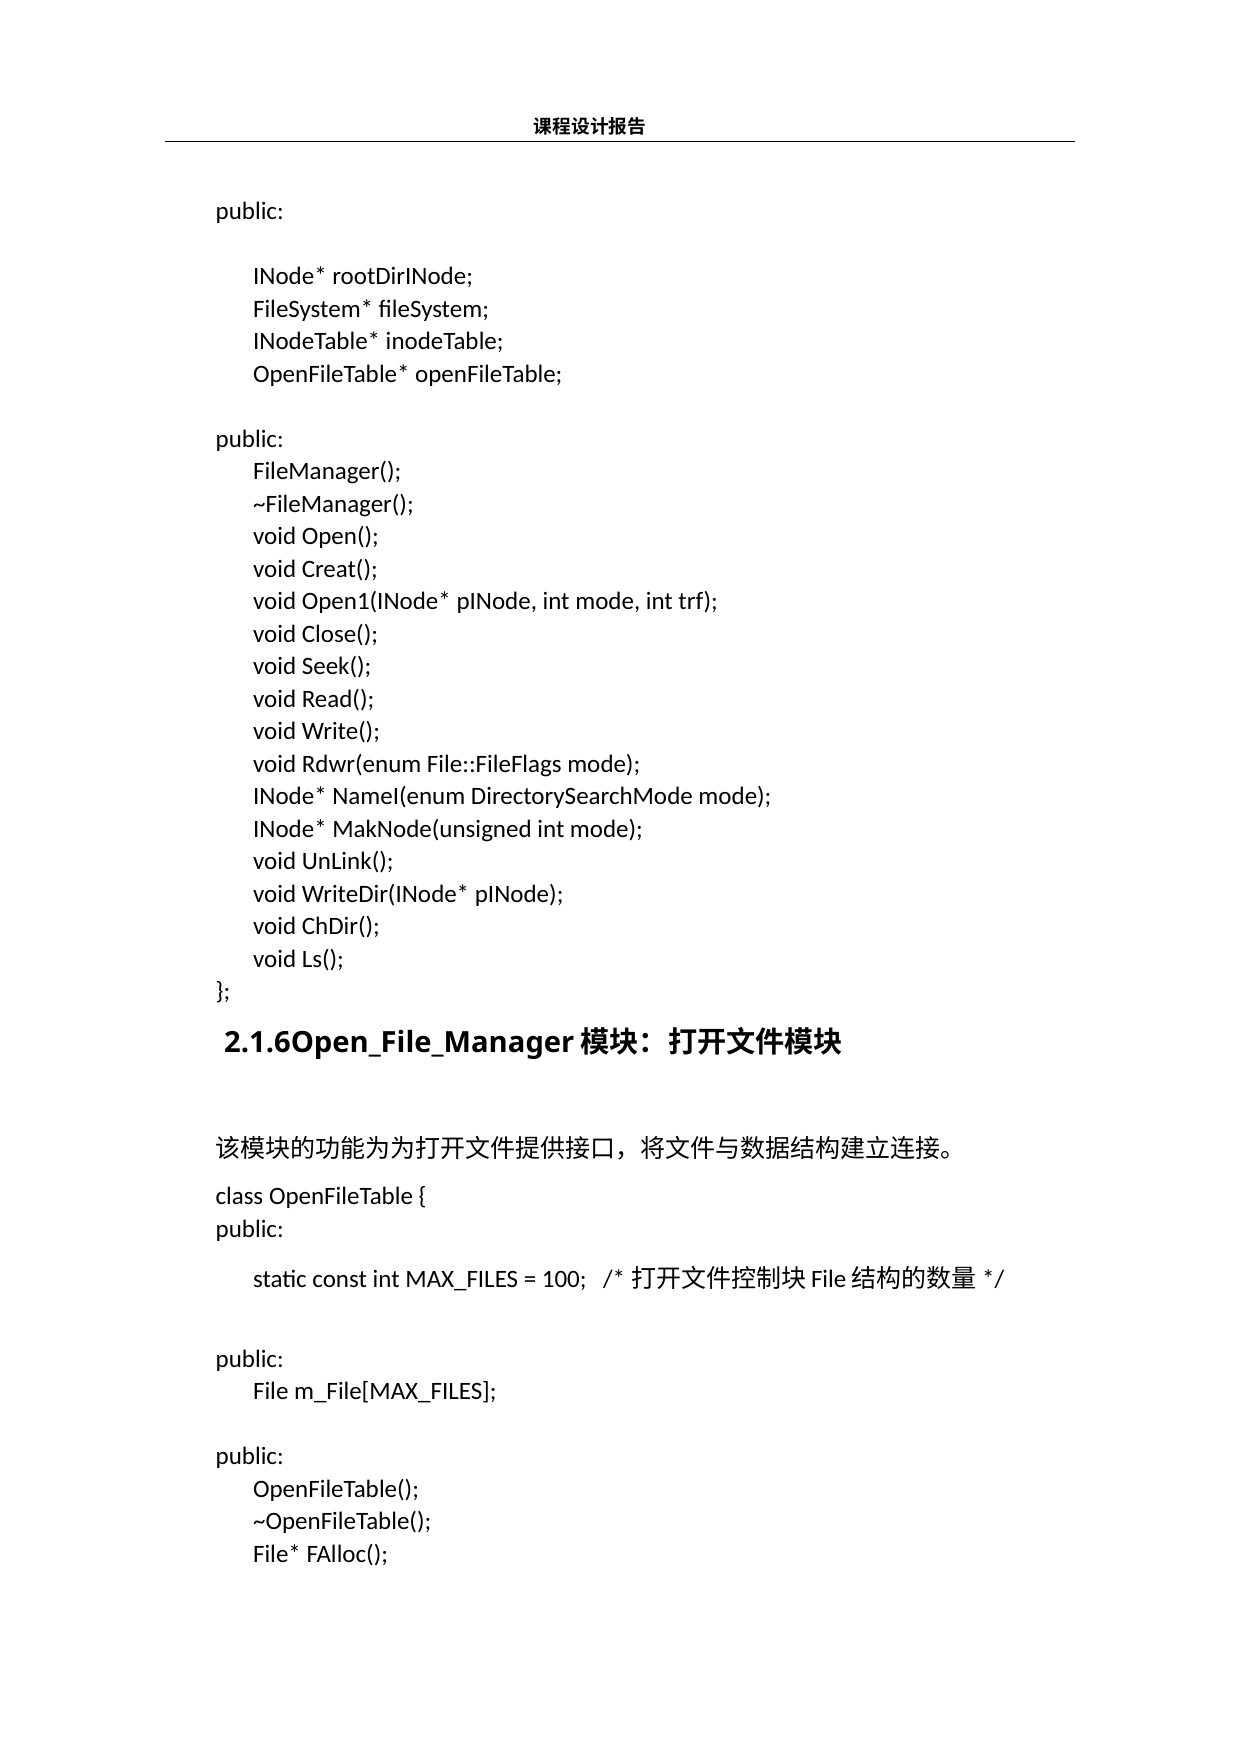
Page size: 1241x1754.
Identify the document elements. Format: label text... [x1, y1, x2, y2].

text ~OpenFileTable(); [165, 1504, 1075, 1537]
text OpenFileTable* openFileTable; [165, 357, 1075, 389]
text void ChDir(); [165, 909, 1075, 942]
text public: [165, 422, 1075, 454]
text void Seek(); [165, 649, 1075, 682]
text }; [165, 974, 1075, 1007]
text 该模块的功能为为打开文件提供接口，将文件与数据结构建立连接。 [165, 1114, 1075, 1179]
text INode* MakNode(unsigned int mode); [165, 812, 1075, 844]
text OpenFileTable(); [165, 1472, 1075, 1504]
text void Ls(); [165, 942, 1075, 974]
text void Open(); [165, 519, 1075, 552]
text void Write(); [165, 714, 1075, 747]
subtitle 2.1.6Open_File_Manager模块：打开文件模块 [165, 1007, 1075, 1072]
text INodeTable* inodeTable; [165, 324, 1075, 357]
text void Rdwr(enum File::FileFlags mode); [165, 747, 1075, 779]
text void WriteDir(INode* pINode); [165, 877, 1075, 909]
text public: [165, 194, 1075, 227]
text void Read(); [165, 682, 1075, 714]
text File m_File[MAX_FILES]; [165, 1374, 1075, 1407]
text public: [165, 1439, 1075, 1472]
text ~FileManager(); [165, 487, 1075, 519]
text static const int MAX_FILES = 100; /* 打开文件控制块File结构的数量 */ [165, 1244, 1075, 1309]
text INode* rootDirINode; [165, 259, 1075, 292]
text public: [165, 1212, 1075, 1244]
text void Open1(INode* pINode, int mode, int trf); [165, 584, 1075, 617]
text FileManager(); [165, 454, 1075, 487]
text void UnLink(); [165, 844, 1075, 877]
text public: [165, 1342, 1075, 1374]
text File* FAlloc(); [165, 1537, 1075, 1569]
text FileSystem* fileSystem; [165, 292, 1075, 324]
text void Close(); [165, 617, 1075, 649]
text class OpenFileTable { [165, 1179, 1075, 1212]
text void Creat(); [165, 552, 1075, 584]
text INode* NameI(enum DirectorySearchMode mode); [165, 779, 1075, 812]
